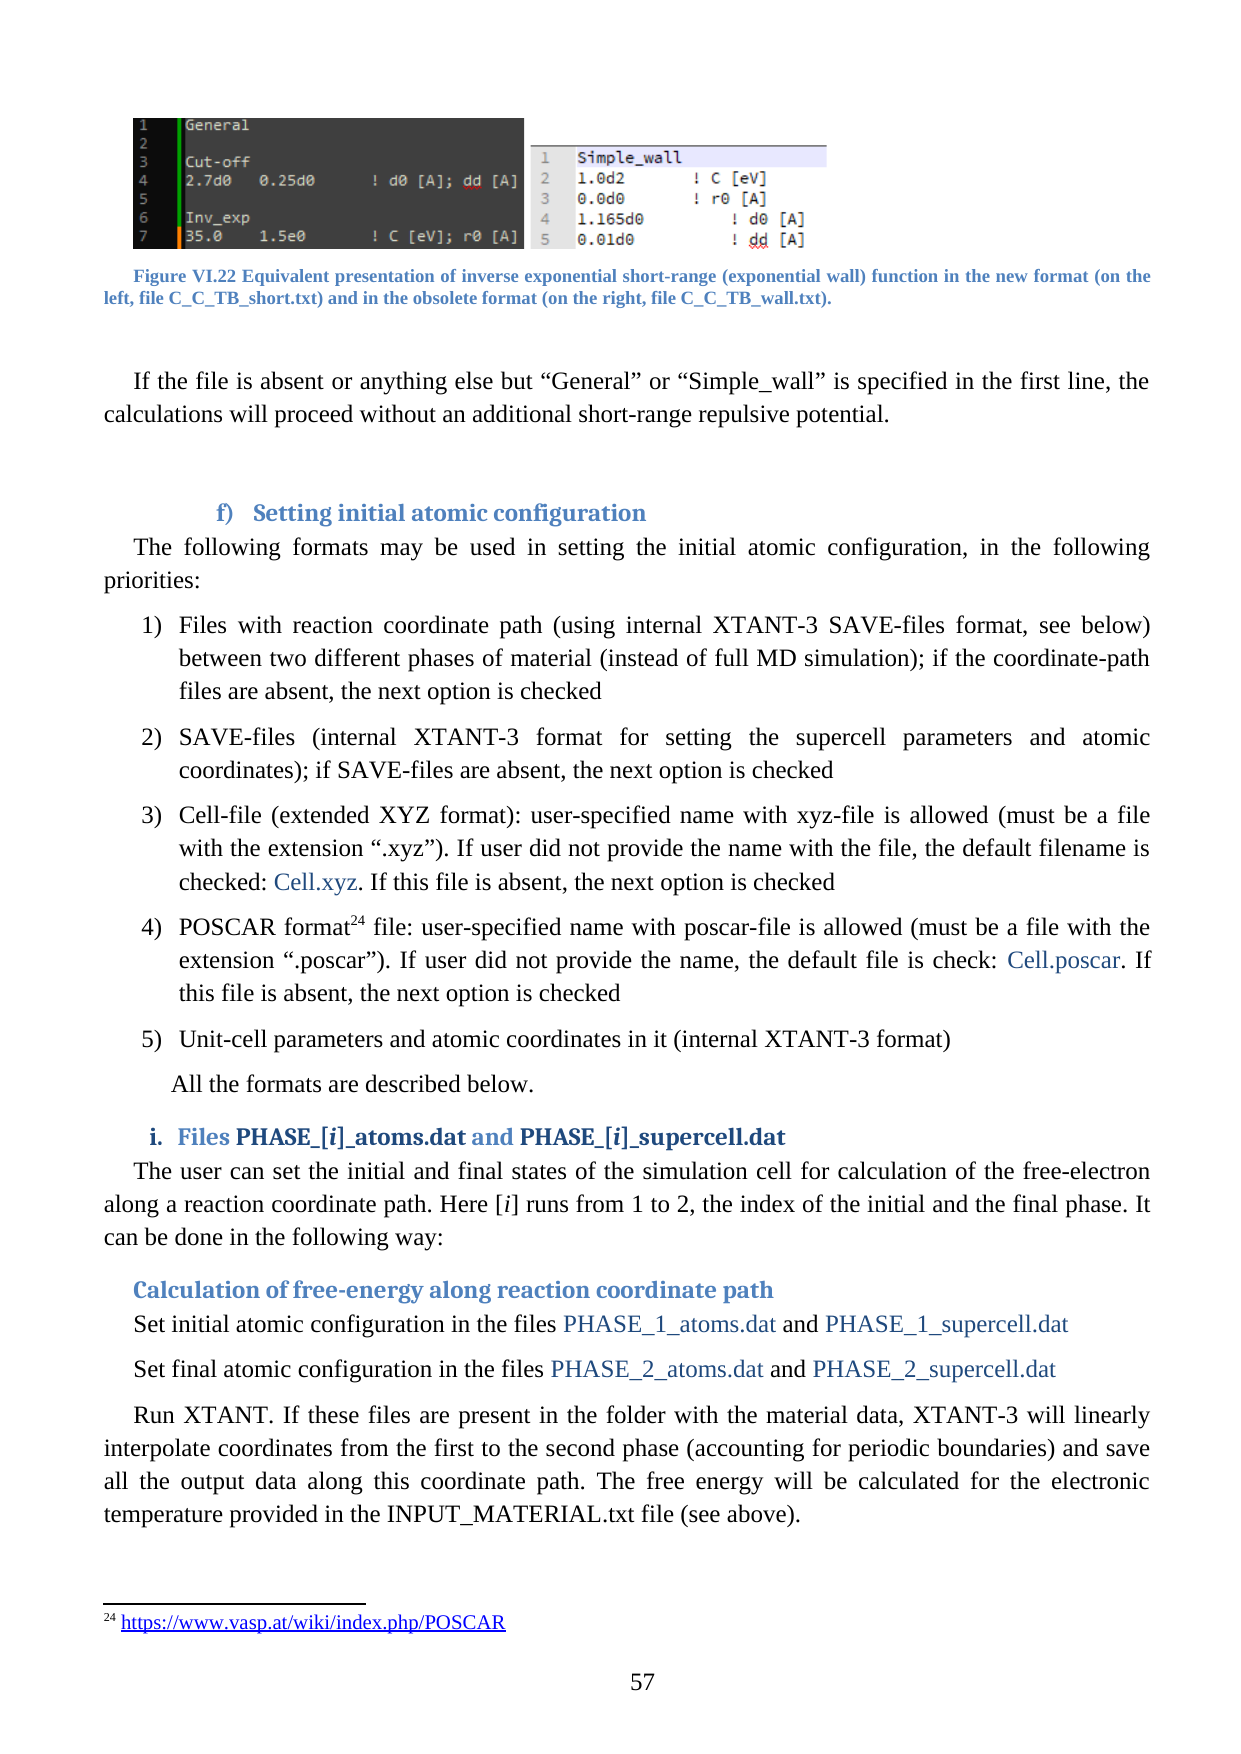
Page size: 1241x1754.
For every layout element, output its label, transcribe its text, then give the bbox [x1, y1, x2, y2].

picture [530, 145, 827, 249]
text The following formats may be used in setting the initial atomic configuration, in the following priorities: [103, 532, 1152, 594]
subtitle Calculation of free-energy along reaction coordinate path [103, 1276, 1152, 1305]
text If the file is absent or anything else but “General” or “Simple_wall” is specified in the first line, the calculations will proceed without an additional short-range repulsive potential. [103, 366, 1152, 428]
list Unit-cell parameters and atomic coordinates in it (internal XTANT-3 format) [141, 1024, 1152, 1052]
list SAVE-files (internal XTANT-3 format for setting the supercell parameters and atomic coordinates); if SAVE-files are absent, the next option is checked [141, 722, 1152, 784]
text The user can set the initial and final states of the simulation cell for calculation of the free-electron along a reaction coordinate path. Here [i] runs from 1 to 2, the index of the initial and the final phase. It can be done in the following way: [103, 1156, 1152, 1251]
text Set final atomic configuration in the files PHASE_2_atoms.dat and PHASE_2_supercell.dat [103, 1354, 1152, 1383]
list Files with reaction coordinate path (using internal XTANT-3 SAVE-files format, see below) between two different phases of material (instead of full MD simulation); if the coordinate-path files are absent, the next option is checked [141, 610, 1152, 705]
text All the formats are described below. [141, 1069, 1152, 1098]
list POSCAR format file: user-specified name with poscar-file is allowed (must be a file with the extension “.poscar”). If user did not provide the name, the default file is check: Cell.poscar. If this file is absent, the next option is checked [141, 912, 1152, 1007]
subtitle Setting initial atomic configuration [216, 499, 1152, 528]
text Set initial atomic configuration in the files PHASE_1_atoms.dat and PHASE_1_supercell.dat [103, 1309, 1152, 1338]
text Run XTANT. If these files are present in the folder with the material data, XTANT-3 will linearly interpolate coordinates from the first to the second phase (accounting for periodic boundaries) and save all the output data along this coordinate path. The free energy will be calculated for the electronic temperature provided in the INPUT_MATERIAL.txt file (see above). [103, 1400, 1152, 1528]
subtitle Files PHASE_[i]_atoms.dat and PHASE_[i]_supercell.dat [162, 1123, 1152, 1152]
picture [133, 118, 525, 249]
list Cell-file (extended XYZ format): user-specified name with xyz-file is allowed (must be a file with the extension “.xyz”). If user did not provide the name with the file, the default filename is checked: Cell.xyz. If this file is absent, the next option is checked [141, 801, 1152, 895]
